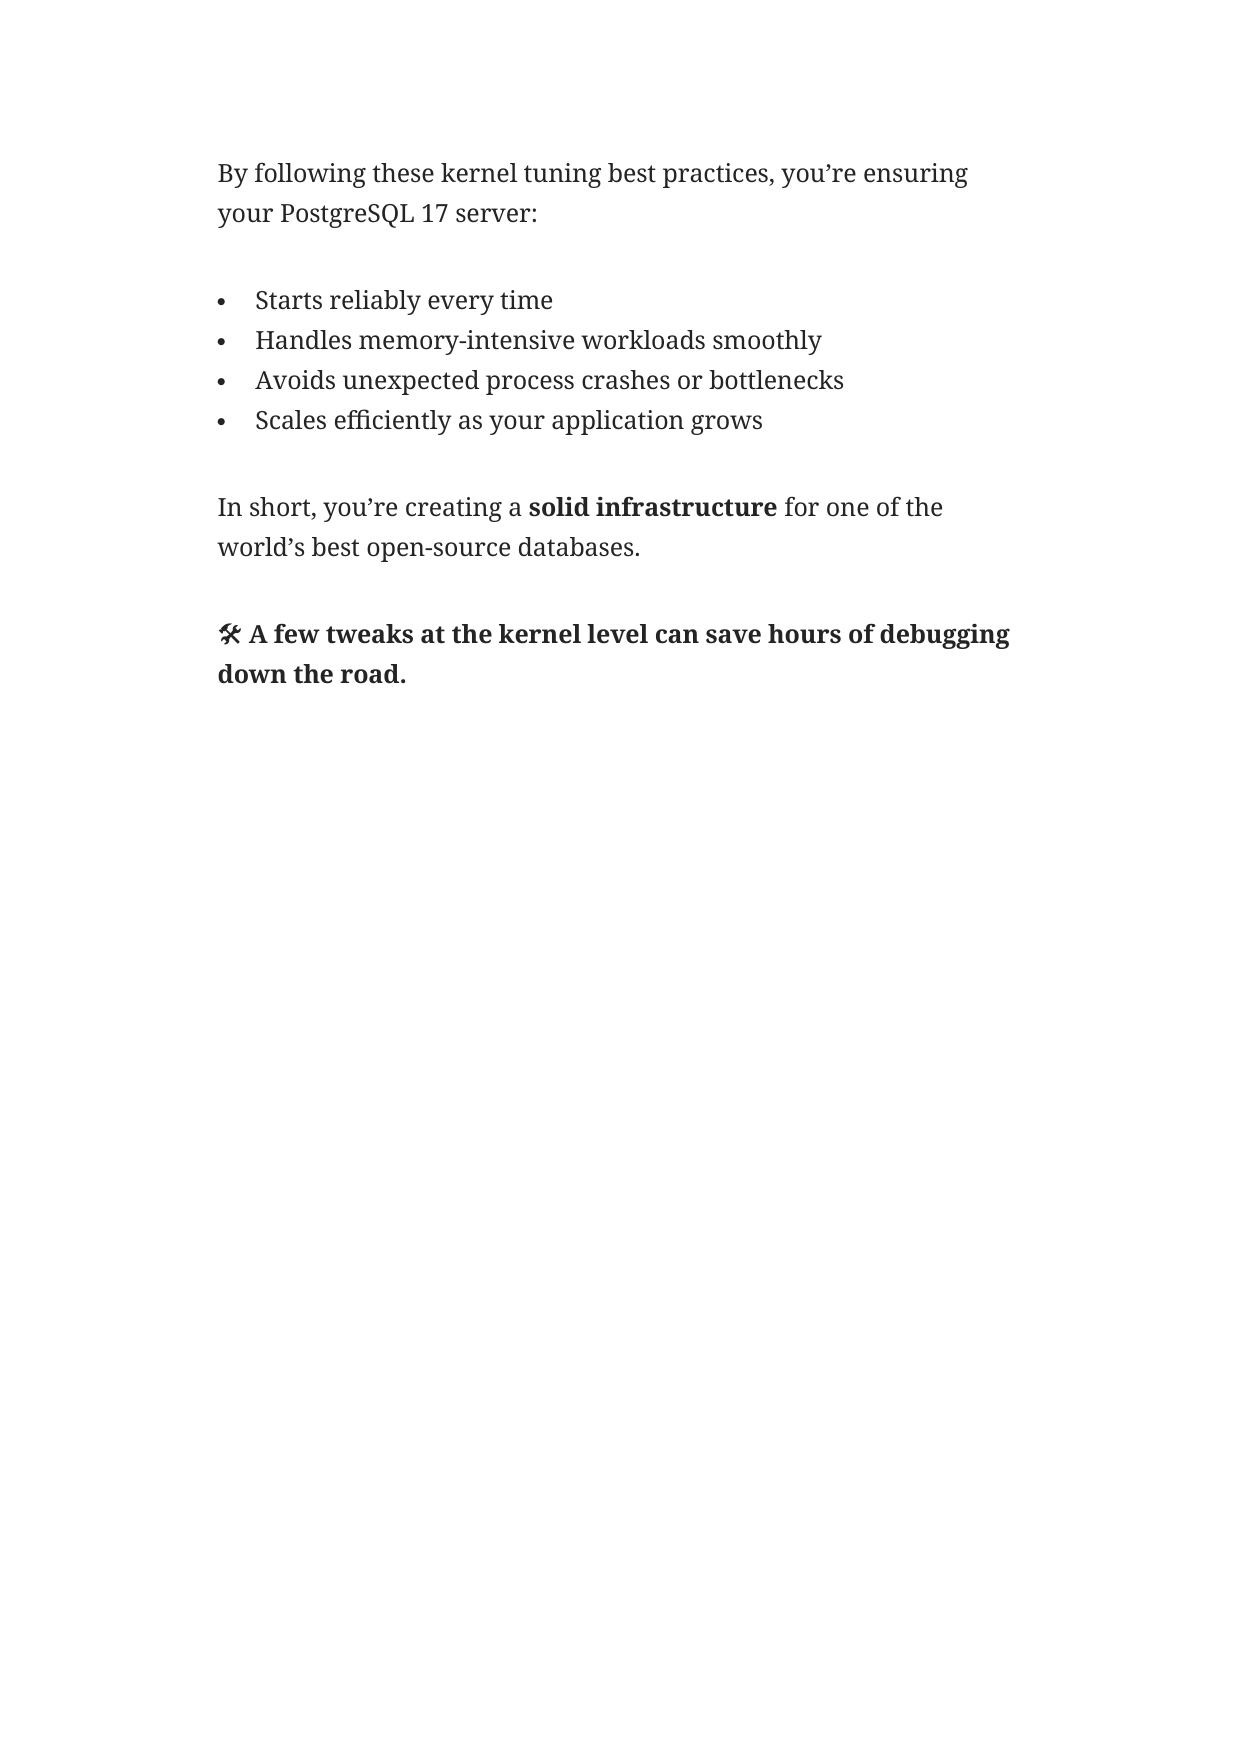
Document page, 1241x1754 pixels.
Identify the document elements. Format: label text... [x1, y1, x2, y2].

list Starts reliably every time [218, 277, 1023, 317]
text By following these kernel tuning best practices, you’re ensuring your PostgreSQL 17 server: [217, 150, 1023, 230]
text 🛠️ A few tweaks at the kernel level can save hours of debugging down the road. [217, 610, 1023, 690]
list Scales efficiently as your application grows [218, 397, 1023, 437]
text In short, you’re creating a solid infrastructure for one of the world’s best open-source databases. [217, 483, 1023, 563]
list Avoids unexpected process crashes or bottlenecks [218, 357, 1023, 397]
list Handles memory-intensive workloads smoothly [218, 317, 1023, 357]
